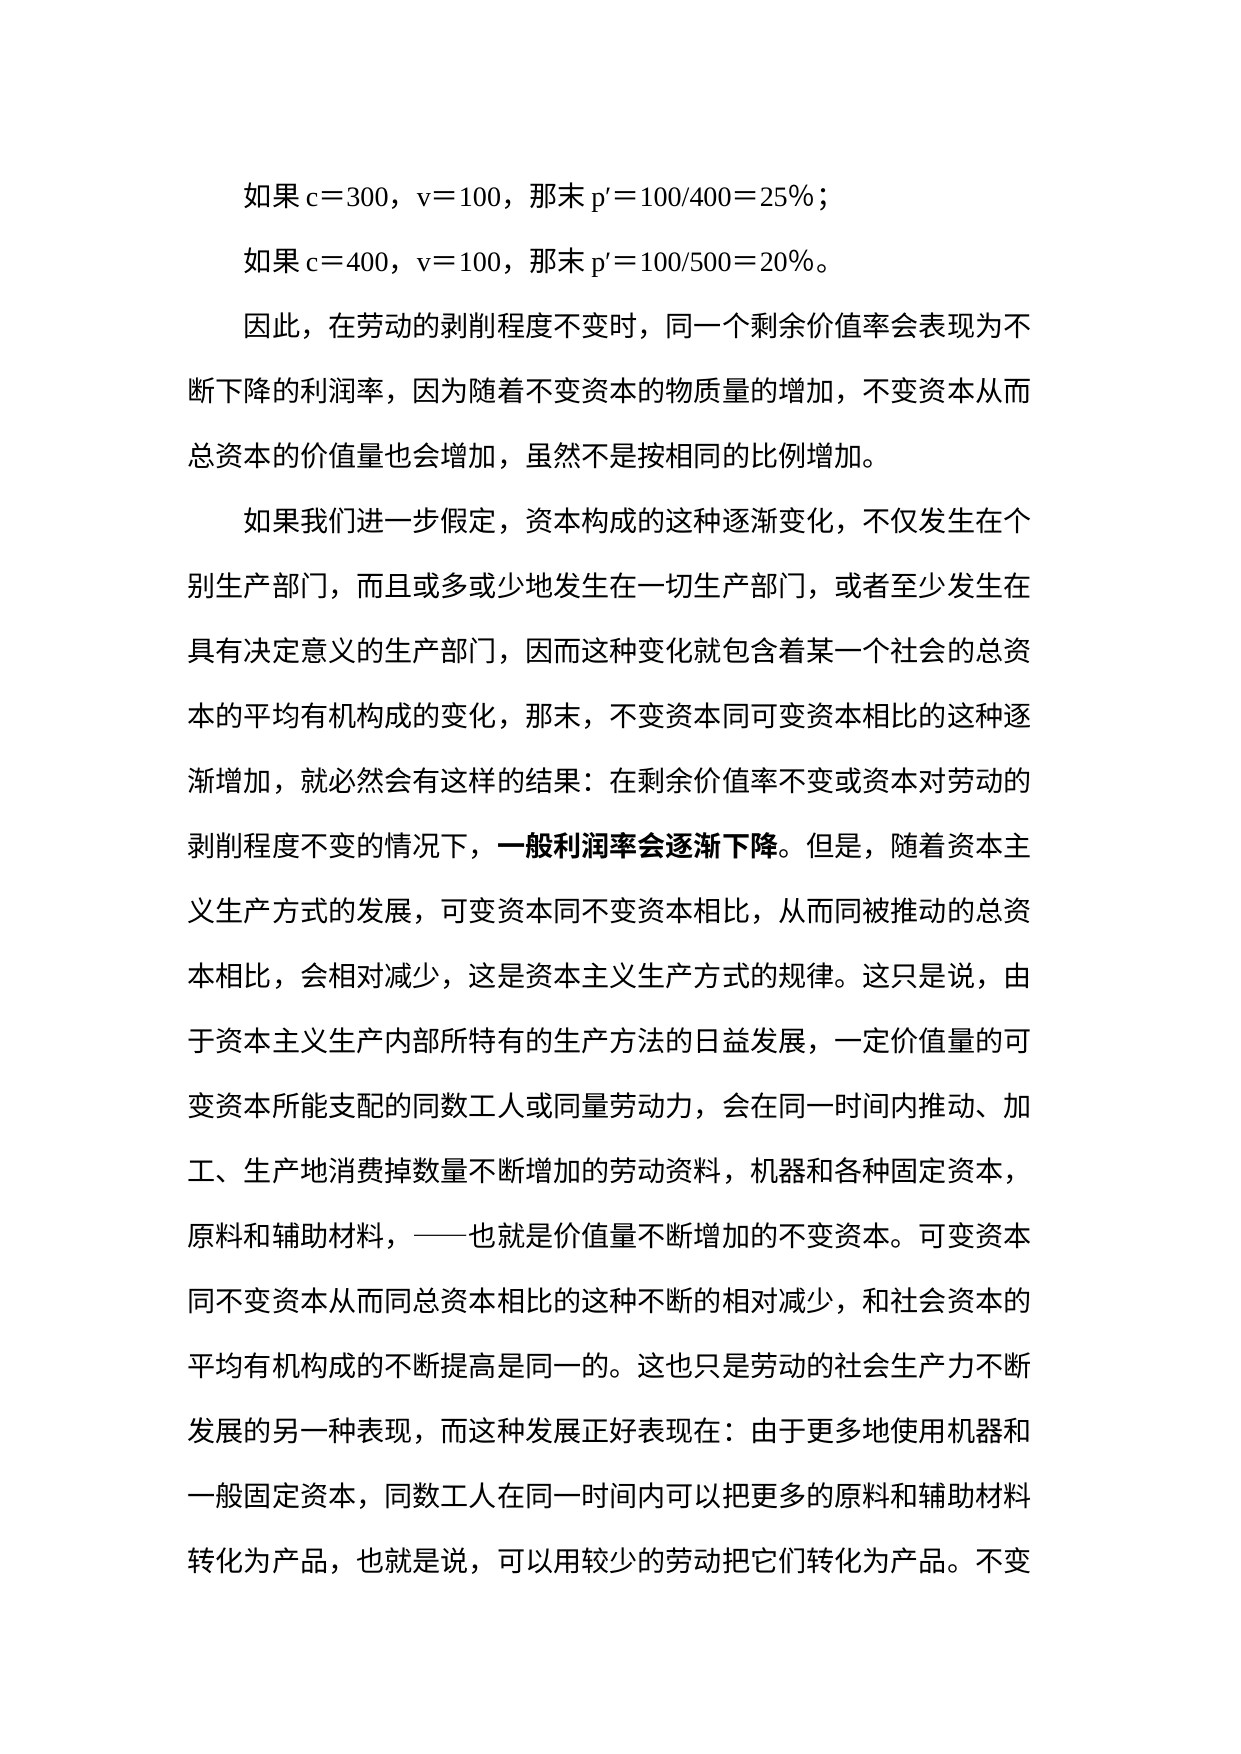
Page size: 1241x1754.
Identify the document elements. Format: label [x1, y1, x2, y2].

text [187, 162, 1053, 1592]
